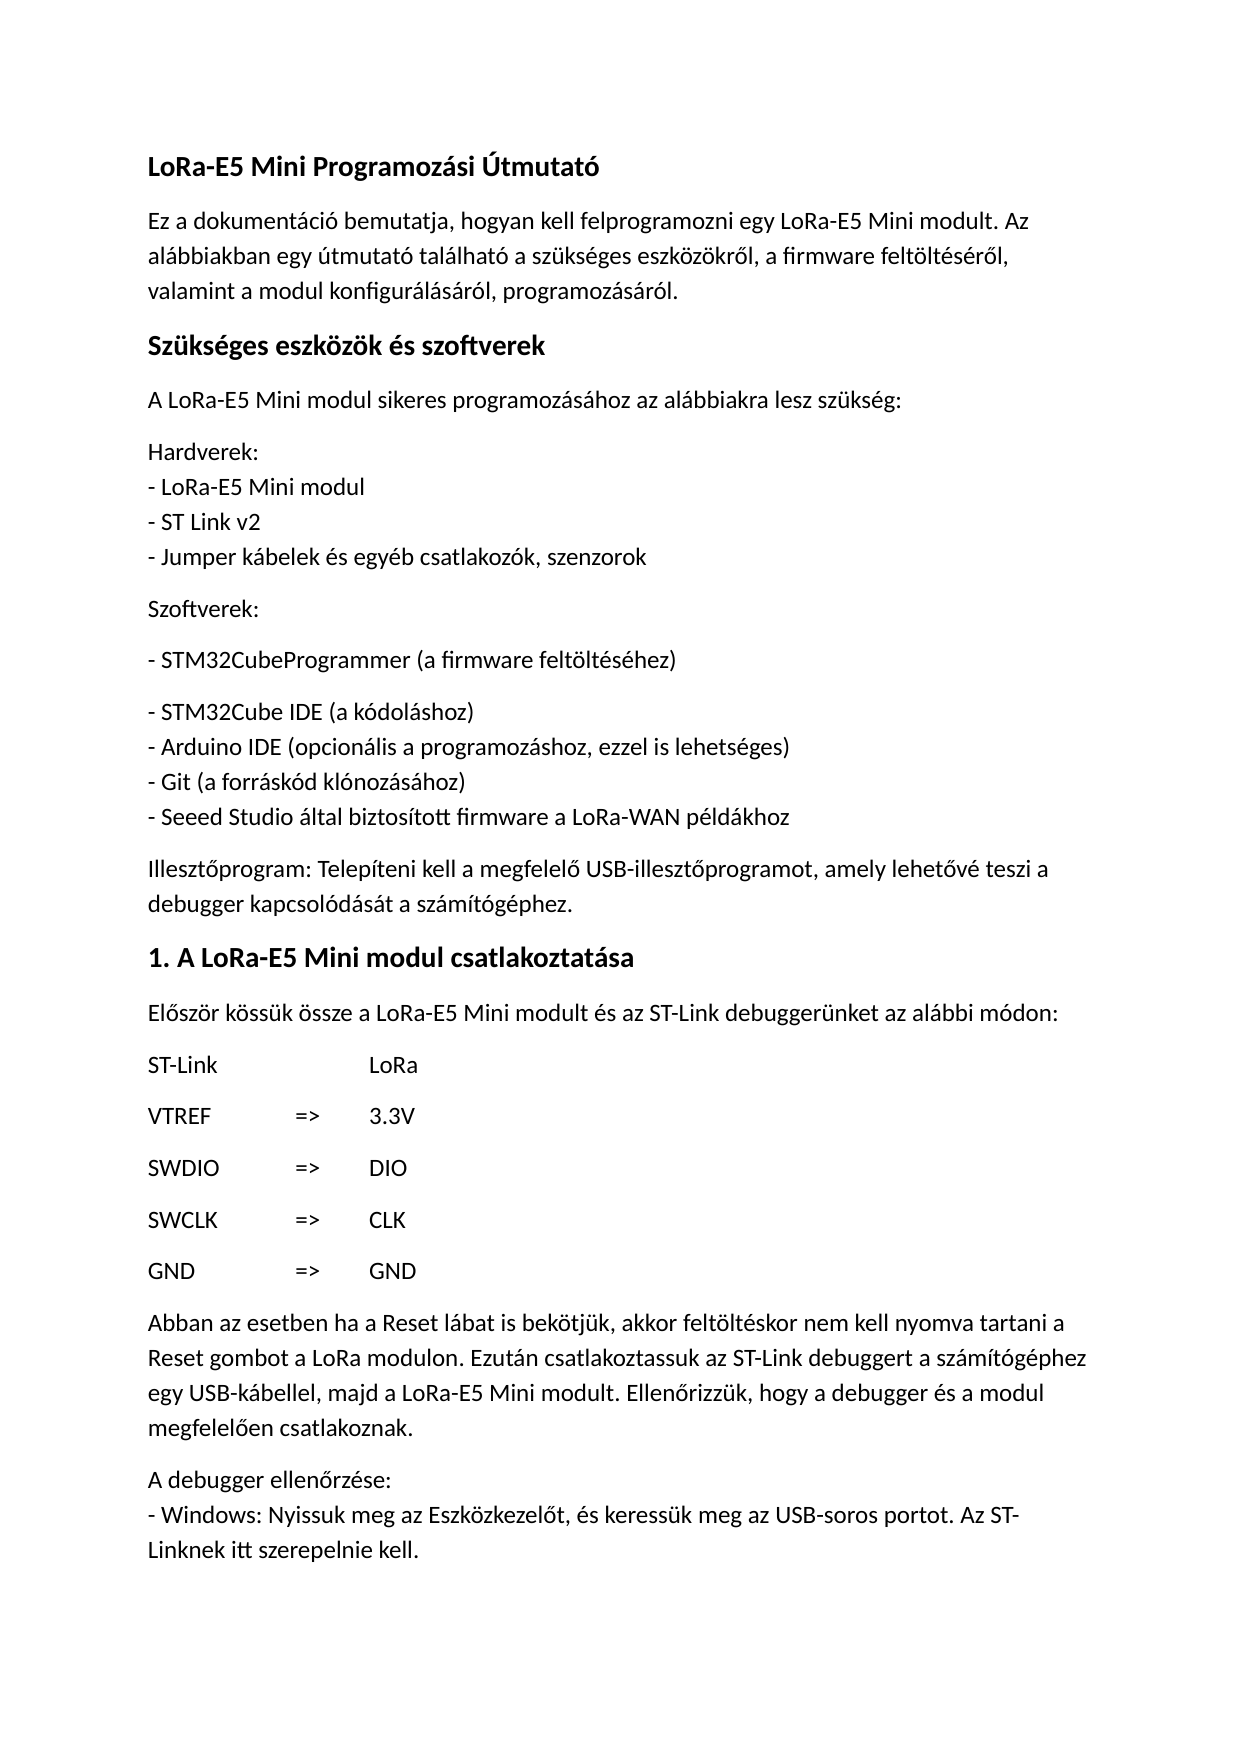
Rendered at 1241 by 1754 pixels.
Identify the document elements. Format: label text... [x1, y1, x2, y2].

text GND => GND [148, 1255, 1093, 1286]
text SWCLK => CLK [148, 1204, 1093, 1234]
text SWDIO => DIO [148, 1152, 1093, 1183]
text LoRa-E5 Mini Programozási Útmutató [148, 148, 1093, 183]
text Ez a dokumentáció bemutatja, hogyan kell felprogramozni egy LoRa-E5 Mini modult. Az alábbiakban egy útmutató található a szükséges eszközökről, a firmware feltöltéséről, valamint a modul konfigurálásáról, programozásáról. [148, 205, 1093, 306]
text VTREF => 3.3V [148, 1100, 1093, 1131]
text 1. A LoRa-E5 Mini modul csatlakoztatása [148, 939, 1093, 975]
text Szükséges eszközök és szoftverek [148, 327, 1093, 362]
text ST-Link LoRa [148, 1049, 1093, 1079]
text Először kössük össze a LoRa-E5 Mini modult és az ST-Link debuggerünket az alábbi módon: [148, 997, 1093, 1028]
text Hardverek: - LoRa-E5 Mini modul - ST Link v2 - Jumper kábelek és egyéb csatlakozók, szenzorok [148, 436, 1093, 572]
text A debugger ellenőrzése: - Windows: Nyissuk meg az Eszközkezelőt, és keressük meg az USB-soros portot. Az ST-Linknek itt szerepelnie kell. [148, 1464, 1093, 1603]
text Illesztőprogram: Telepíteni kell a megfelelő USB-illesztőprogramot, amely lehetővé teszi a debugger kapcsolódását a számítógéphez. [148, 853, 1093, 918]
text A LoRa-E5 Mini modul sikeres programozásához az alábbiakra lesz szükség: [148, 384, 1093, 415]
text - STM32Cube IDE (a kódoláshoz) - Arduino IDE (opcionális a programozáshoz, ezzel is lehetséges) - Git (a forráskód klónozásához) - Seeed Studio által biztosított firmware a LoRa-WAN példákhoz [148, 696, 1093, 832]
text - STM32CubeProgrammer (a firmware feltöltéséhez) [148, 644, 1093, 675]
text Szoftverek: [148, 593, 1093, 623]
text Abban az esetben ha a Reset lábat is bekötjük, akkor feltöltéskor nem kell nyomva tartani a Reset gombot a LoRa modulon. Ezután csatlakoztassuk az ST-Link debuggert a számítógéphez egy USB-kábellel, majd a LoRa-E5 Mini modult. Ellenőrizzük, hogy a debugger és a modul megfelelően csatlakoznak. [148, 1307, 1093, 1443]
